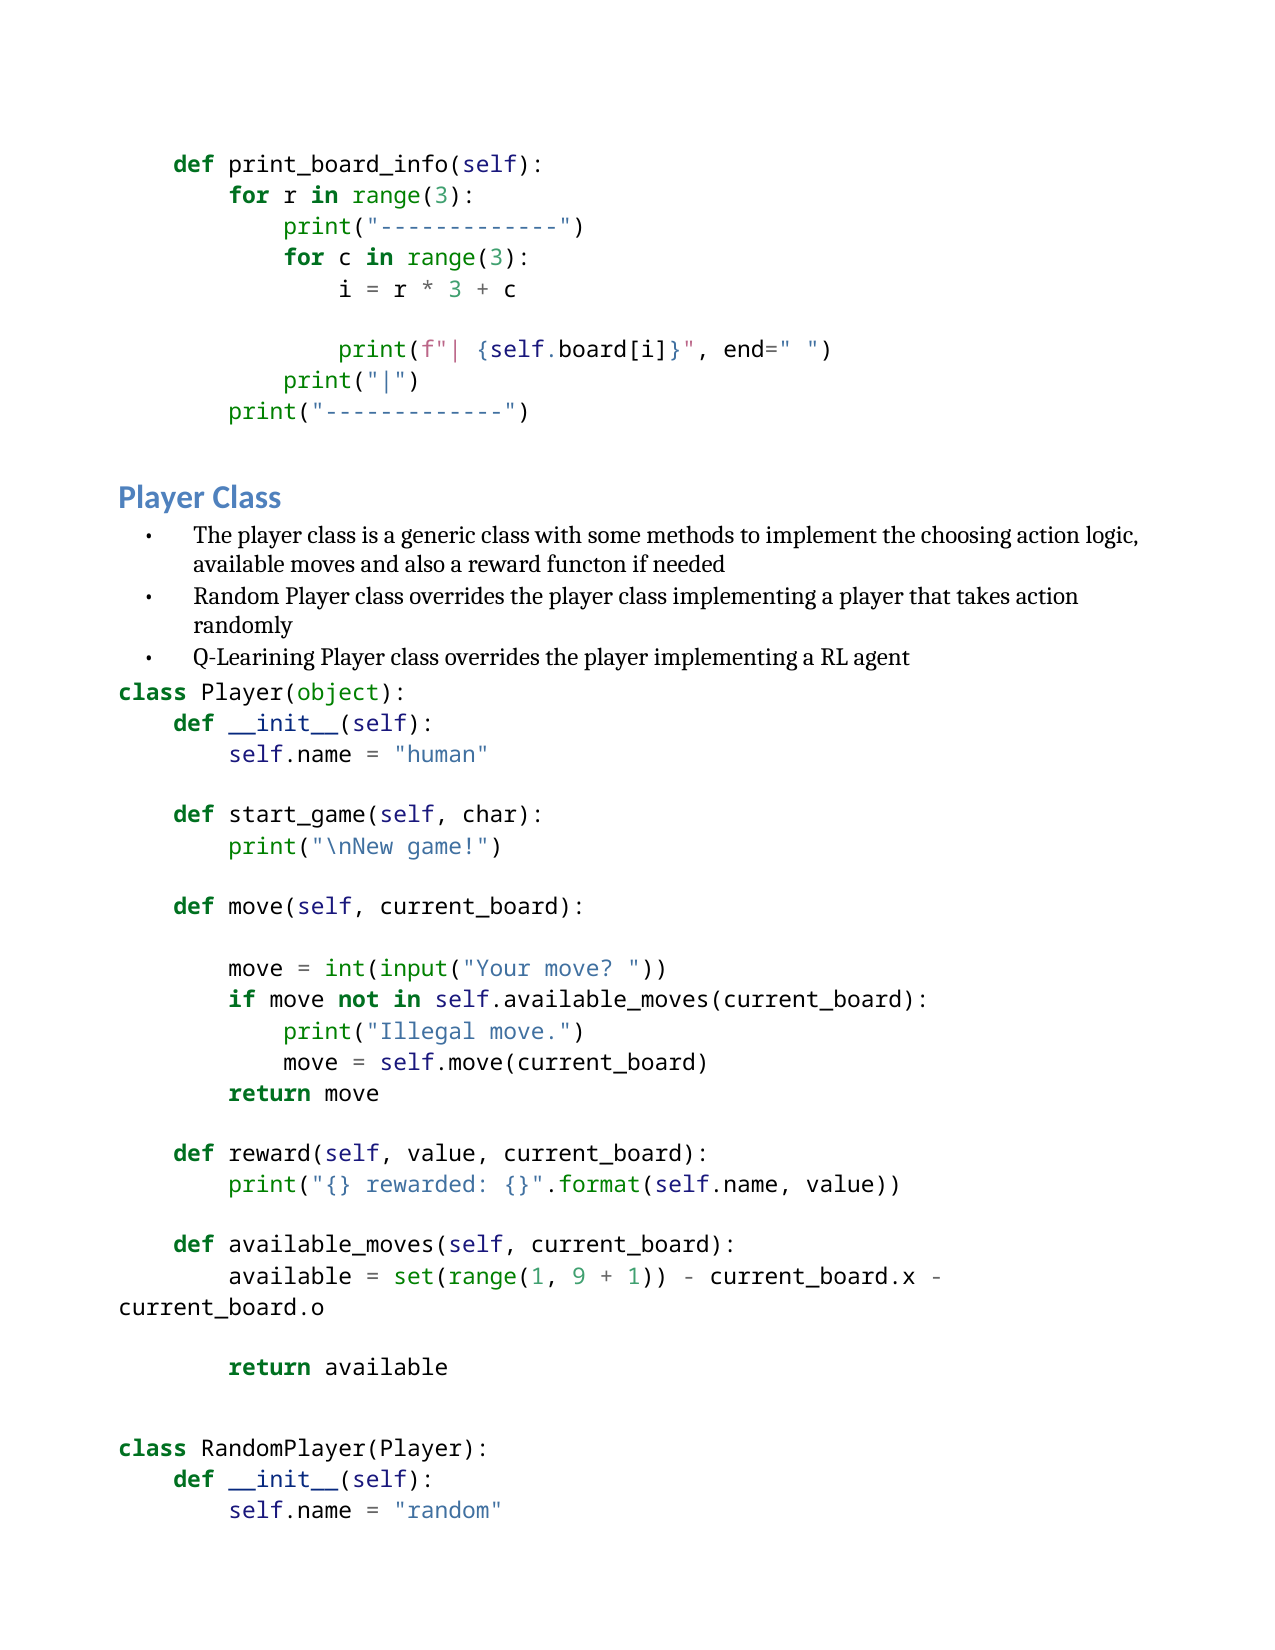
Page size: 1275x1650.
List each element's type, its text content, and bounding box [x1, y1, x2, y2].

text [118, 148, 1157, 426]
list Q-Learining Player class overrides the player implementing a RL agent [143, 643, 1157, 672]
subtitle Player Class [118, 476, 1157, 517]
list Random Player class overrides the player class implementing a player that takes action randomly [143, 582, 1157, 639]
text class Player(object): def __init__(self): self.name = "human" def start_game(self, char): print("\nNew game!") def move(self, current_board): move = int(input("Your move? ")) if move not in self.available_moves(current_board): print("Illegal move.") move = self.move(current_board) return move def reward(self, value, current_board): print("{} rewarded: {}".format(self.name, value)) def available_moves(self, current_board): available = set(range(1, 9 + 1)) - current_board.x - current_board.o return available [118, 676, 1157, 1382]
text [118, 1403, 1157, 1525]
list The player class is a generic class with some methods to implement the choosing action logic, available moves and also a reward functon if needed [143, 521, 1157, 578]
